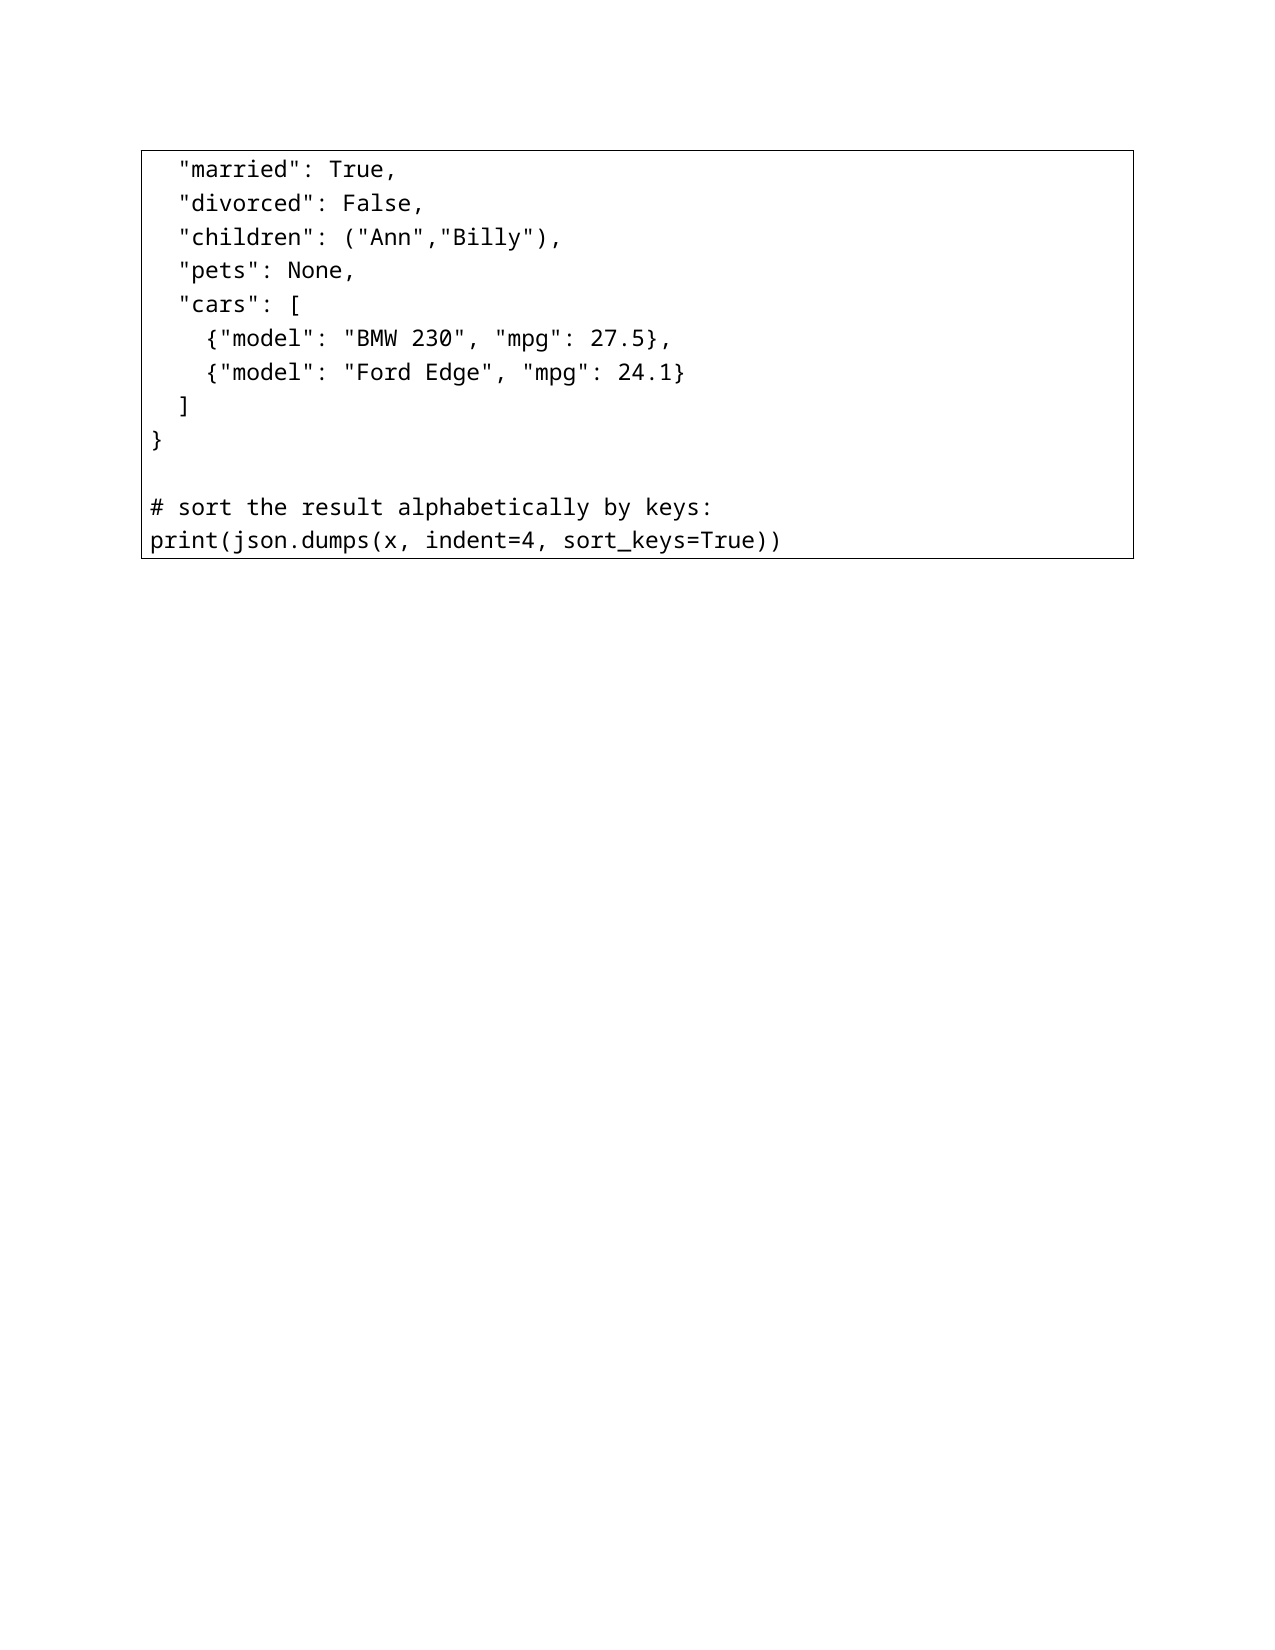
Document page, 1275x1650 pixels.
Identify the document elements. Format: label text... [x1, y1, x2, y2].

text } [142, 420, 1133, 454]
text "pets": None, [142, 251, 1133, 285]
text "cars": [ [142, 285, 1133, 319]
text {"model": "Ford Edge", "mpg": 24.1} [142, 352, 1133, 386]
text # sort the result alphabetically by keys: [142, 487, 1133, 521]
text "divorced": False, [142, 184, 1133, 217]
text ] [142, 386, 1133, 420]
text "children": ("Ann","Billy"), [142, 217, 1133, 251]
text "married": True, [142, 151, 1133, 184]
text print(json.dumps(x, indent=4, sort_keys=True)) [142, 521, 1133, 558]
text {"model": "BMW 230", "mpg": 27.5}, [142, 319, 1133, 352]
